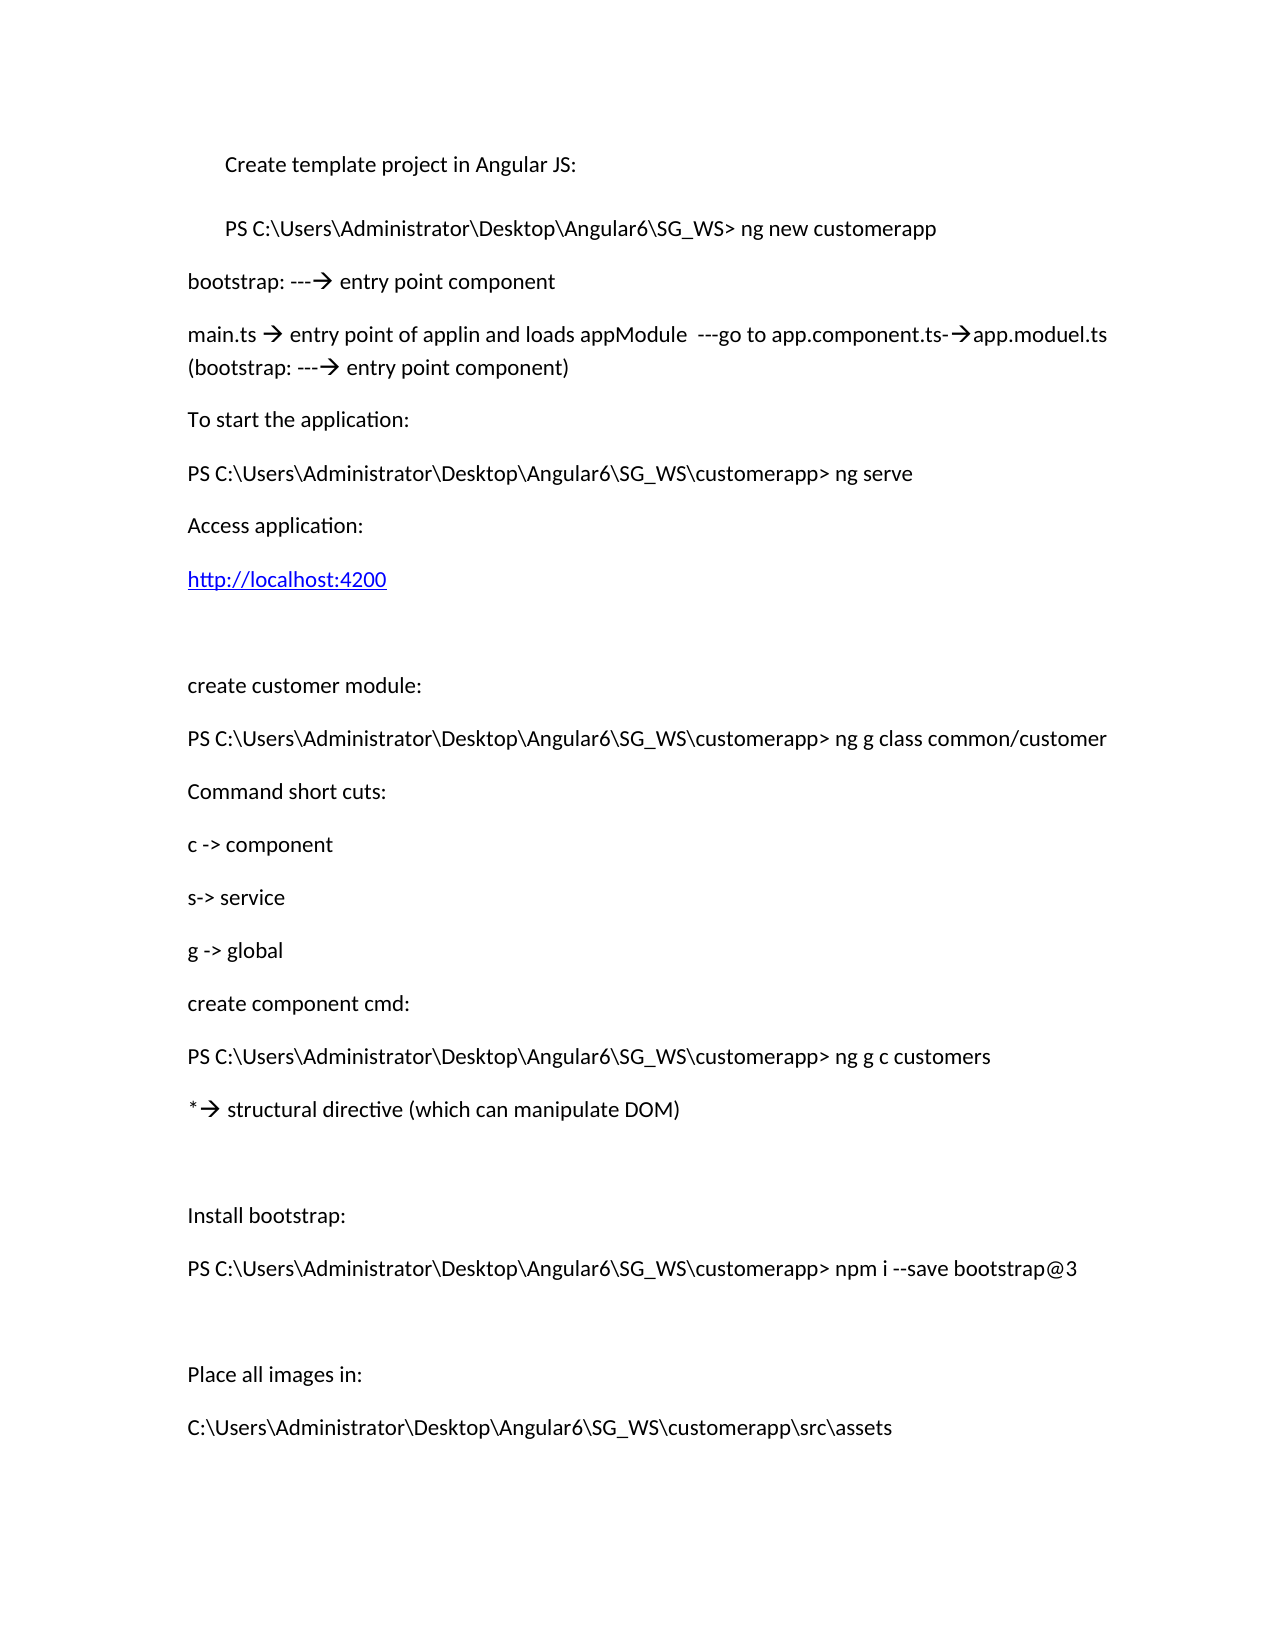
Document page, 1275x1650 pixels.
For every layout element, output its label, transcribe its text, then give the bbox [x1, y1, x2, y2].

text s-> service [187, 883, 1125, 911]
text * structural directive (which can manipulate DOM) [187, 1095, 1125, 1123]
text Place all images in: [187, 1360, 1125, 1388]
text PS C:\Users\Administrator\Desktop\Angular6\SG_WS\customerapp> ng serve [187, 459, 1125, 487]
text PS C:\Users\Administrator\Desktop\Angular6\SG_WS\customerapp> ng g c customers [187, 1042, 1125, 1070]
text http://localhost:4200 [187, 565, 1125, 593]
text bootstrap: --- entry point component [187, 267, 1125, 295]
text PS C:\Users\Administrator\Desktop\Angular6\SG_WS\customerapp> ng g class common/customer [187, 724, 1125, 752]
text To start the application: [187, 406, 1125, 434]
list Create template project in Angular JS: [225, 150, 1125, 178]
text Access application: [187, 512, 1125, 540]
list PS C:\Users\Administrator\Desktop\Angular6\SG_WS> ng new customerapp [225, 214, 1125, 242]
text Command short cuts: [187, 777, 1125, 805]
text main.ts entry point of applin and loads appModule ---go to app.component.ts-app.moduel.ts (bootstrap: --- entry point component) [187, 320, 1125, 381]
text c -> component [187, 830, 1125, 858]
text PS C:\Users\Administrator\Desktop\Angular6\SG_WS\customerapp> npm i --save bootstrap@3 [187, 1254, 1125, 1282]
text C:\Users\Administrator\Desktop\Angular6\SG_WS\customerapp\src\assets [187, 1413, 1125, 1441]
text create customer module: [187, 671, 1125, 699]
text Install bootstrap: [187, 1201, 1125, 1229]
text g -> global [187, 936, 1125, 964]
text create component cmd: [187, 989, 1125, 1017]
